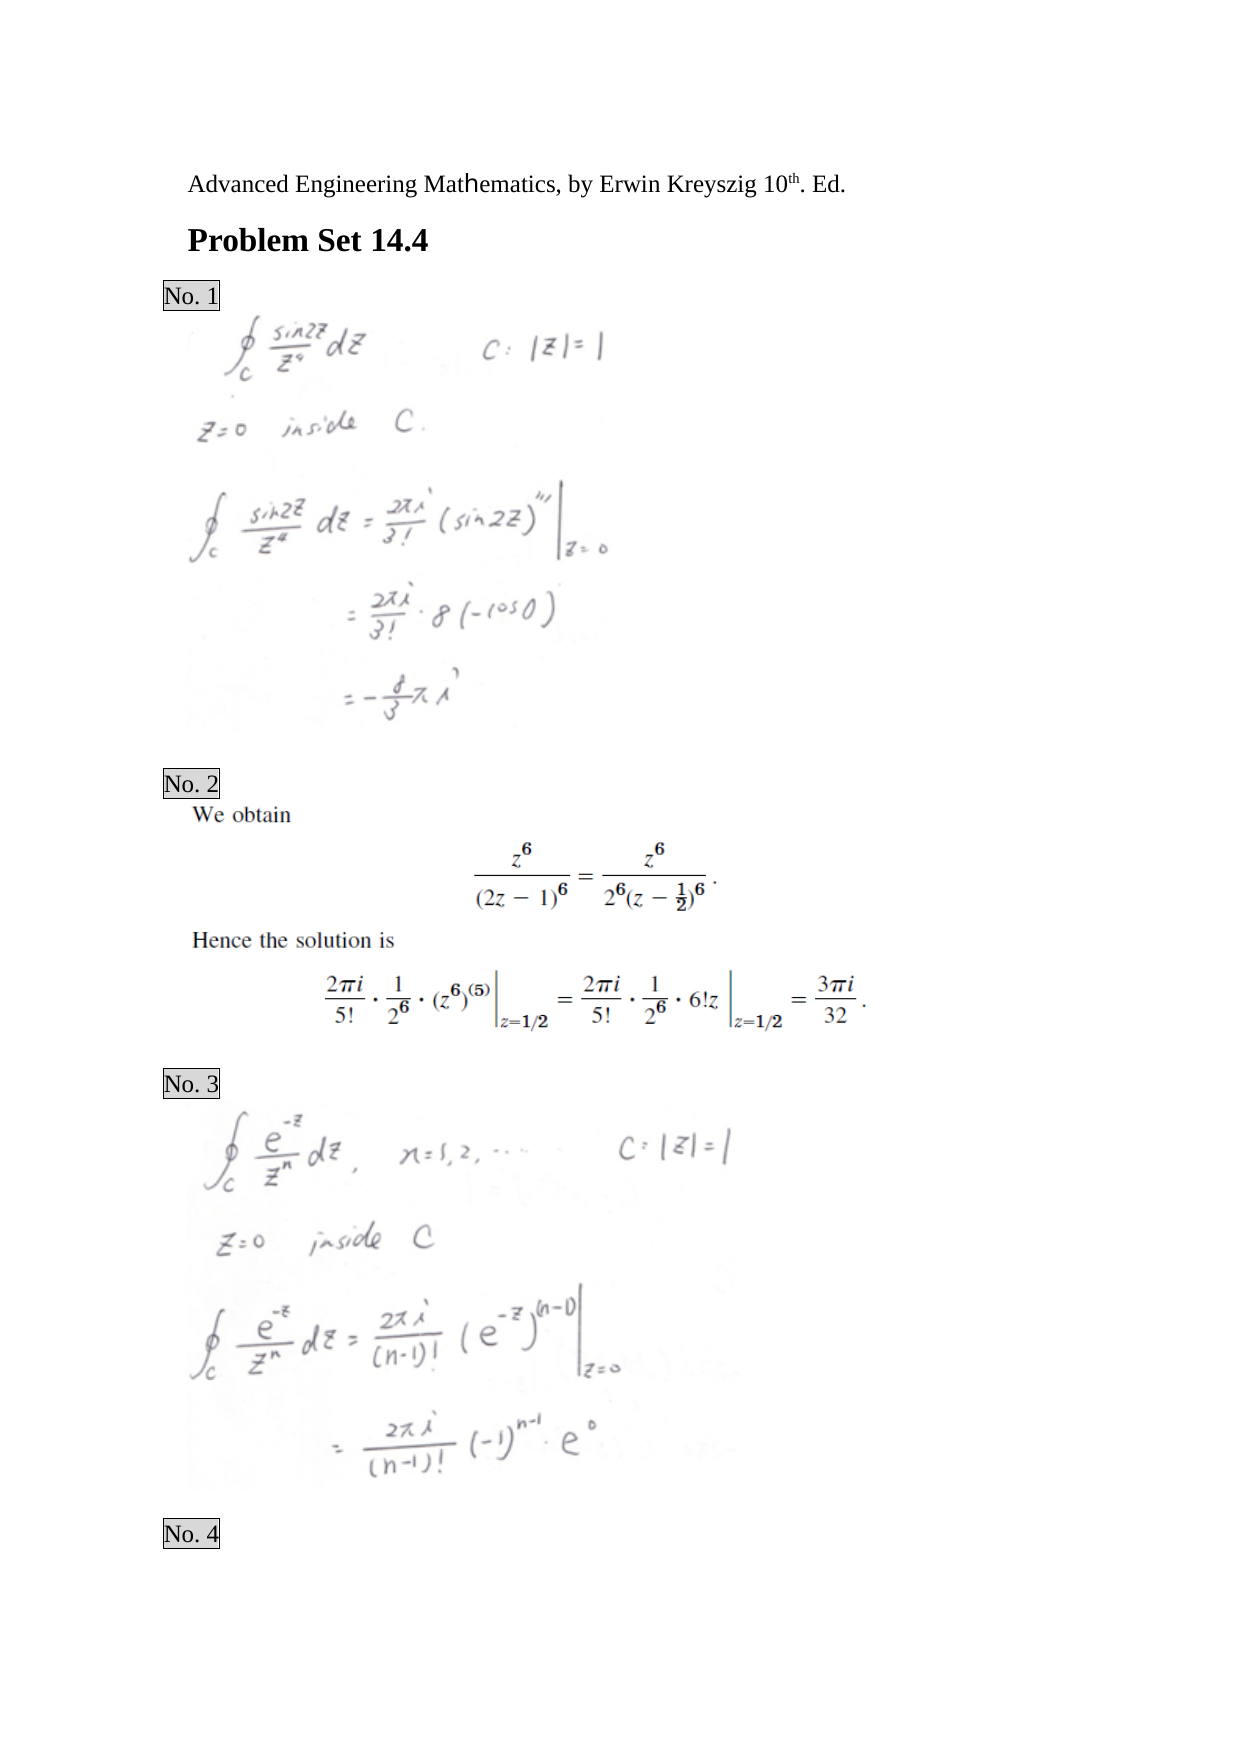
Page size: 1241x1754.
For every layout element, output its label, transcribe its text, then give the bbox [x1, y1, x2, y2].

text No. 1 [162, 277, 1053, 314]
text Problem Set 14.4 [187, 202, 1053, 277]
picture [187, 1101, 740, 1490]
text No. 2 [162, 764, 1053, 802]
text Advanced Engineering Mathematics, by Erwin Kreyszig 10th. Ed. [187, 164, 1053, 202]
picture [187, 314, 611, 732]
picture [187, 801, 873, 1043]
text No. 3 [162, 1064, 1053, 1102]
text No. 4 [162, 1514, 1053, 1552]
